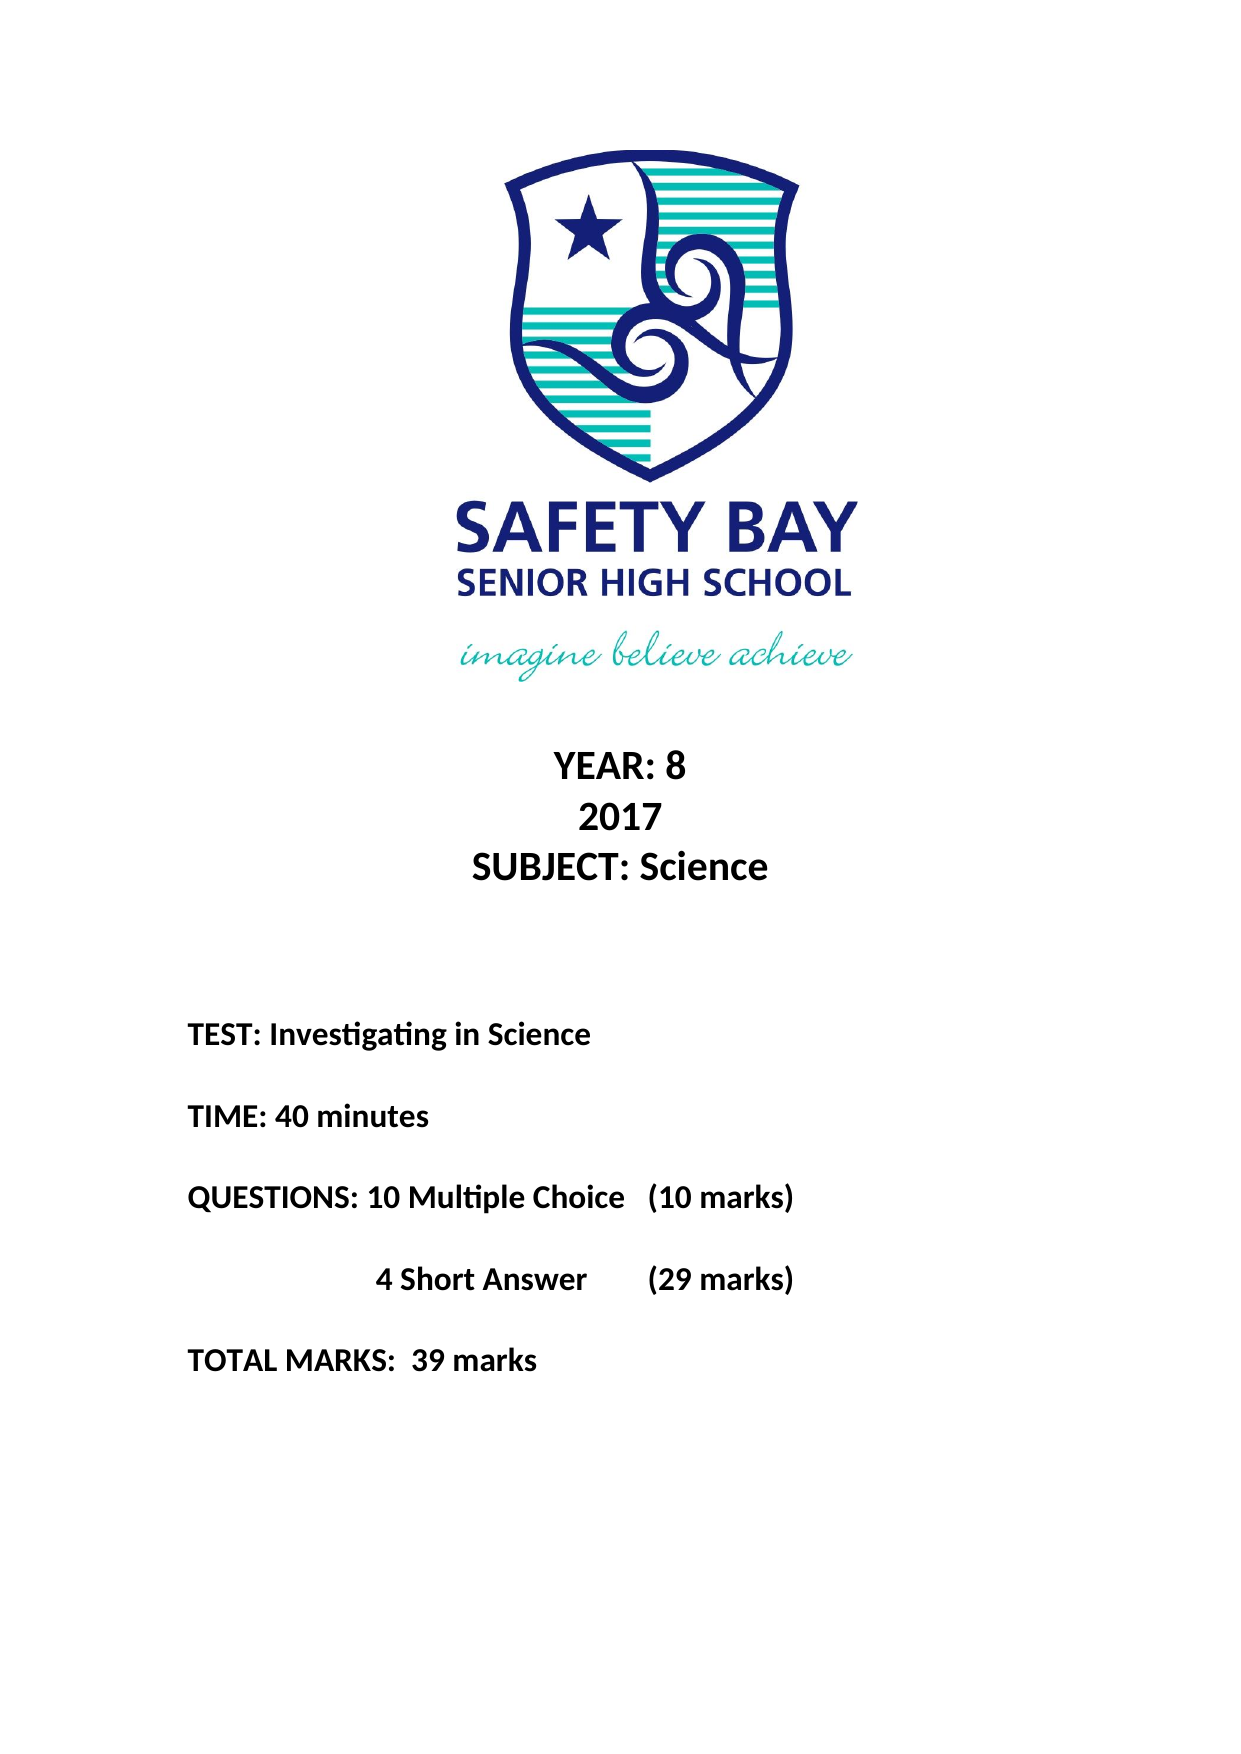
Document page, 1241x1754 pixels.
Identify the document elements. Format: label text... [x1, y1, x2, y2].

text TOTAL MARKS: 39 marks [187, 1339, 1053, 1380]
text 2017 [187, 789, 1053, 840]
text 4 Short Answer (29 marks) [187, 1258, 1053, 1298]
text QUESTIONS: 10 Multiple Choice (10 marks) [187, 1176, 1053, 1217]
text YEAR: 8 [187, 739, 1053, 789]
text TEST: Investigating in Science [187, 1013, 1053, 1054]
picture [456, 150, 858, 682]
text TIME: 40 minutes [187, 1095, 1053, 1136]
text SUBJECT: Science [187, 840, 1053, 891]
